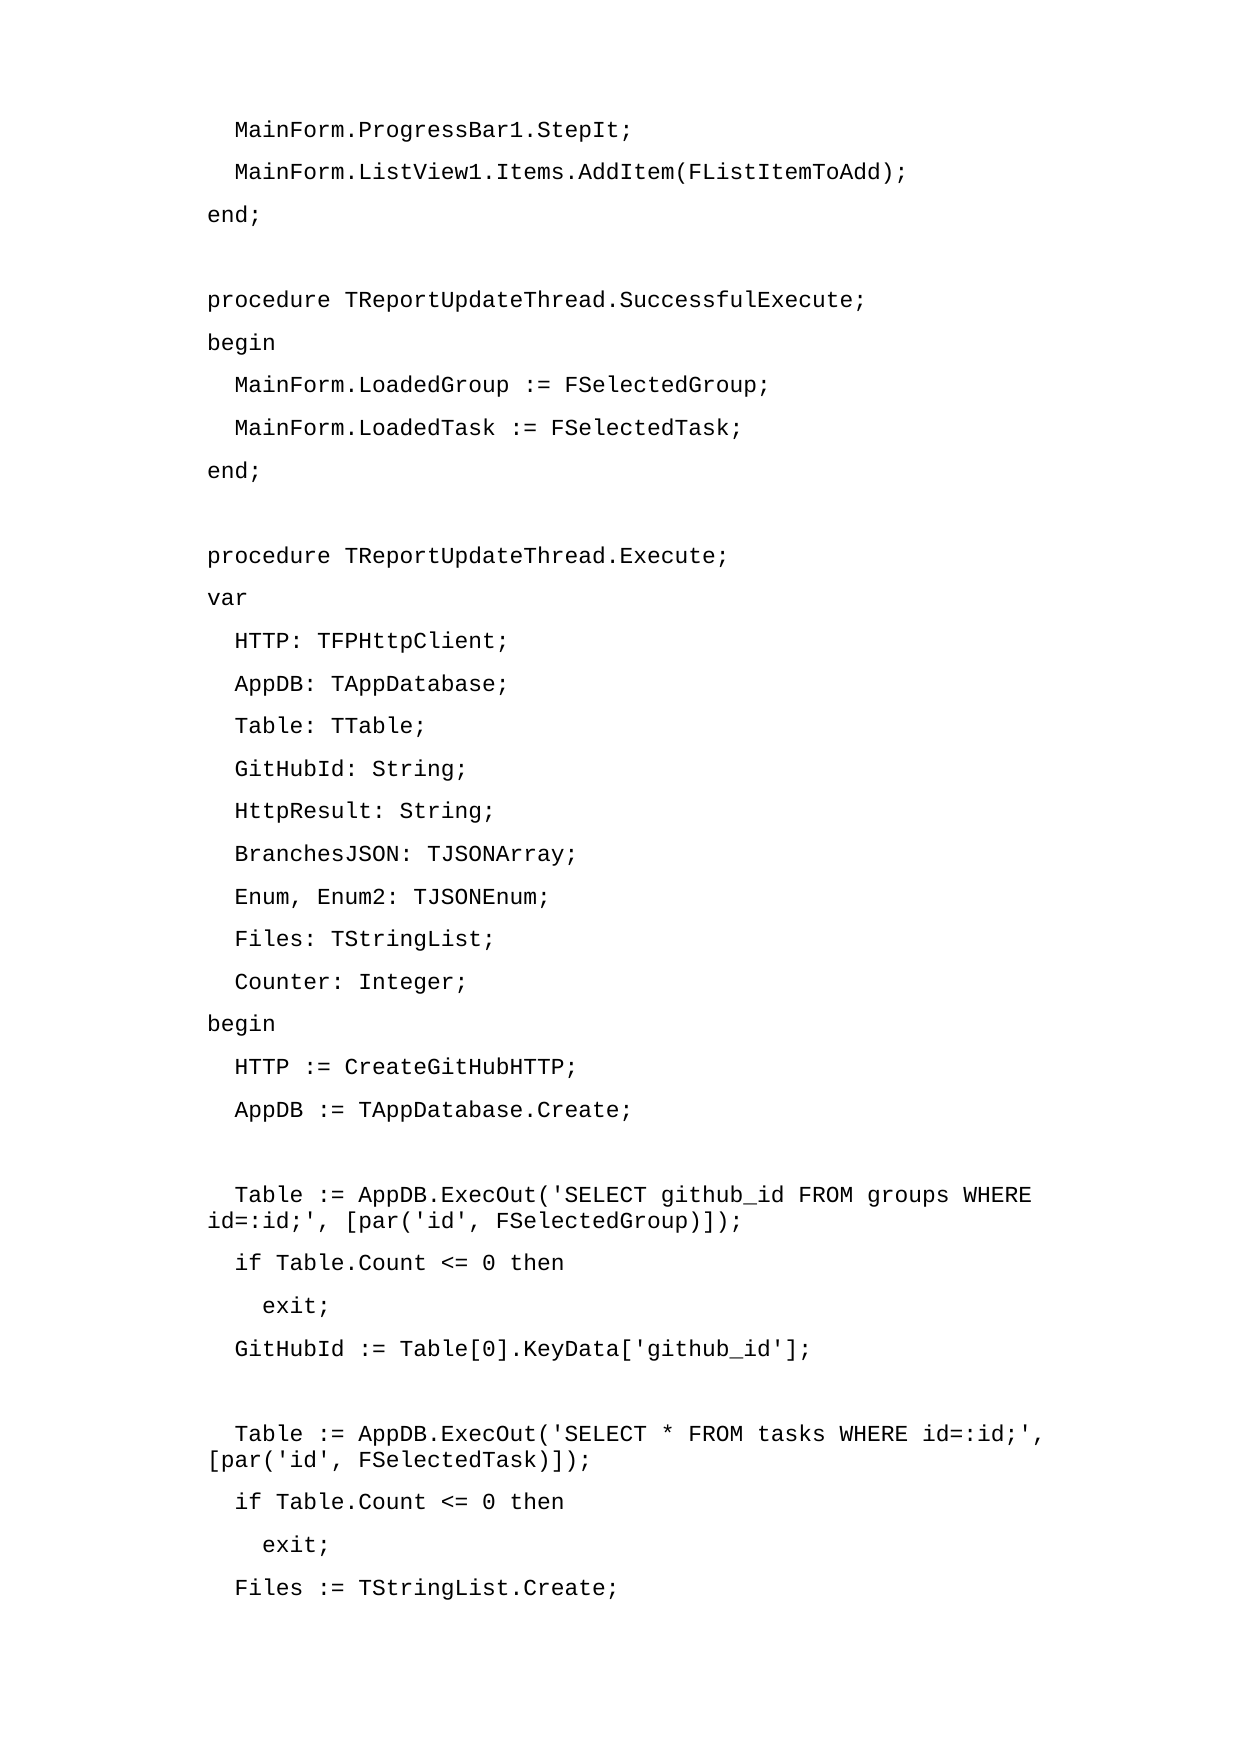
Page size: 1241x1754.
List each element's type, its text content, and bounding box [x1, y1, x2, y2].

text GitHubId := Table[0].KeyData['github_id']; [207, 1337, 1152, 1363]
text end; [207, 203, 1152, 229]
text Table := AppDB.ExecOut('SELECT * FROM tasks WHERE id=:id;', [par('id', FSelectedTask)]); [207, 1422, 1152, 1474]
text Table: TTable; [207, 714, 1152, 741]
text Files: TStringList; [207, 928, 1152, 953]
text Counter: Integer; [207, 970, 1152, 996]
text exit; [207, 1533, 1152, 1559]
text AppDB := TAppDatabase.Create; [207, 1098, 1152, 1124]
text if Table.Count <= 0 then [207, 1252, 1152, 1278]
text Enum, Enum2: TJSONEnum; [207, 885, 1152, 911]
text Table := AppDB.ExecOut('SELECT github_id FROM groups WHERE id=:id;', [par('id', FSelectedGroup)]); [207, 1183, 1152, 1235]
text var [207, 587, 1152, 613]
text begin [207, 1013, 1152, 1039]
text procedure TReportUpdateThread.Execute; [207, 544, 1152, 570]
text BranchesJSON: TJSONArray; [207, 842, 1152, 868]
text exit; [207, 1294, 1152, 1320]
text AppDB: TAppDatabase; [207, 672, 1152, 698]
text begin [207, 331, 1152, 357]
text HttpResult: String; [207, 800, 1152, 826]
text MainForm.ListView1.Items.AddItem(FListItemToAdd); [207, 161, 1152, 187]
text if Table.Count <= 0 then [207, 1491, 1152, 1517]
text HTTP := CreateGitHubHTTP; [207, 1055, 1152, 1081]
text MainForm.ProgressBar1.StepIt; [207, 118, 1152, 144]
text MainForm.LoadedTask := FSelectedTask; [207, 416, 1152, 442]
text HTTP: TFPHttpClient; [207, 629, 1152, 655]
text procedure TReportUpdateThread.SuccessfulExecute; [207, 288, 1152, 314]
text Files := TStringList.Create; [207, 1576, 1152, 1602]
text end; [207, 459, 1152, 485]
text MainForm.LoadedGroup := FSelectedGroup; [207, 374, 1152, 400]
text GitHubId: String; [207, 757, 1152, 783]
